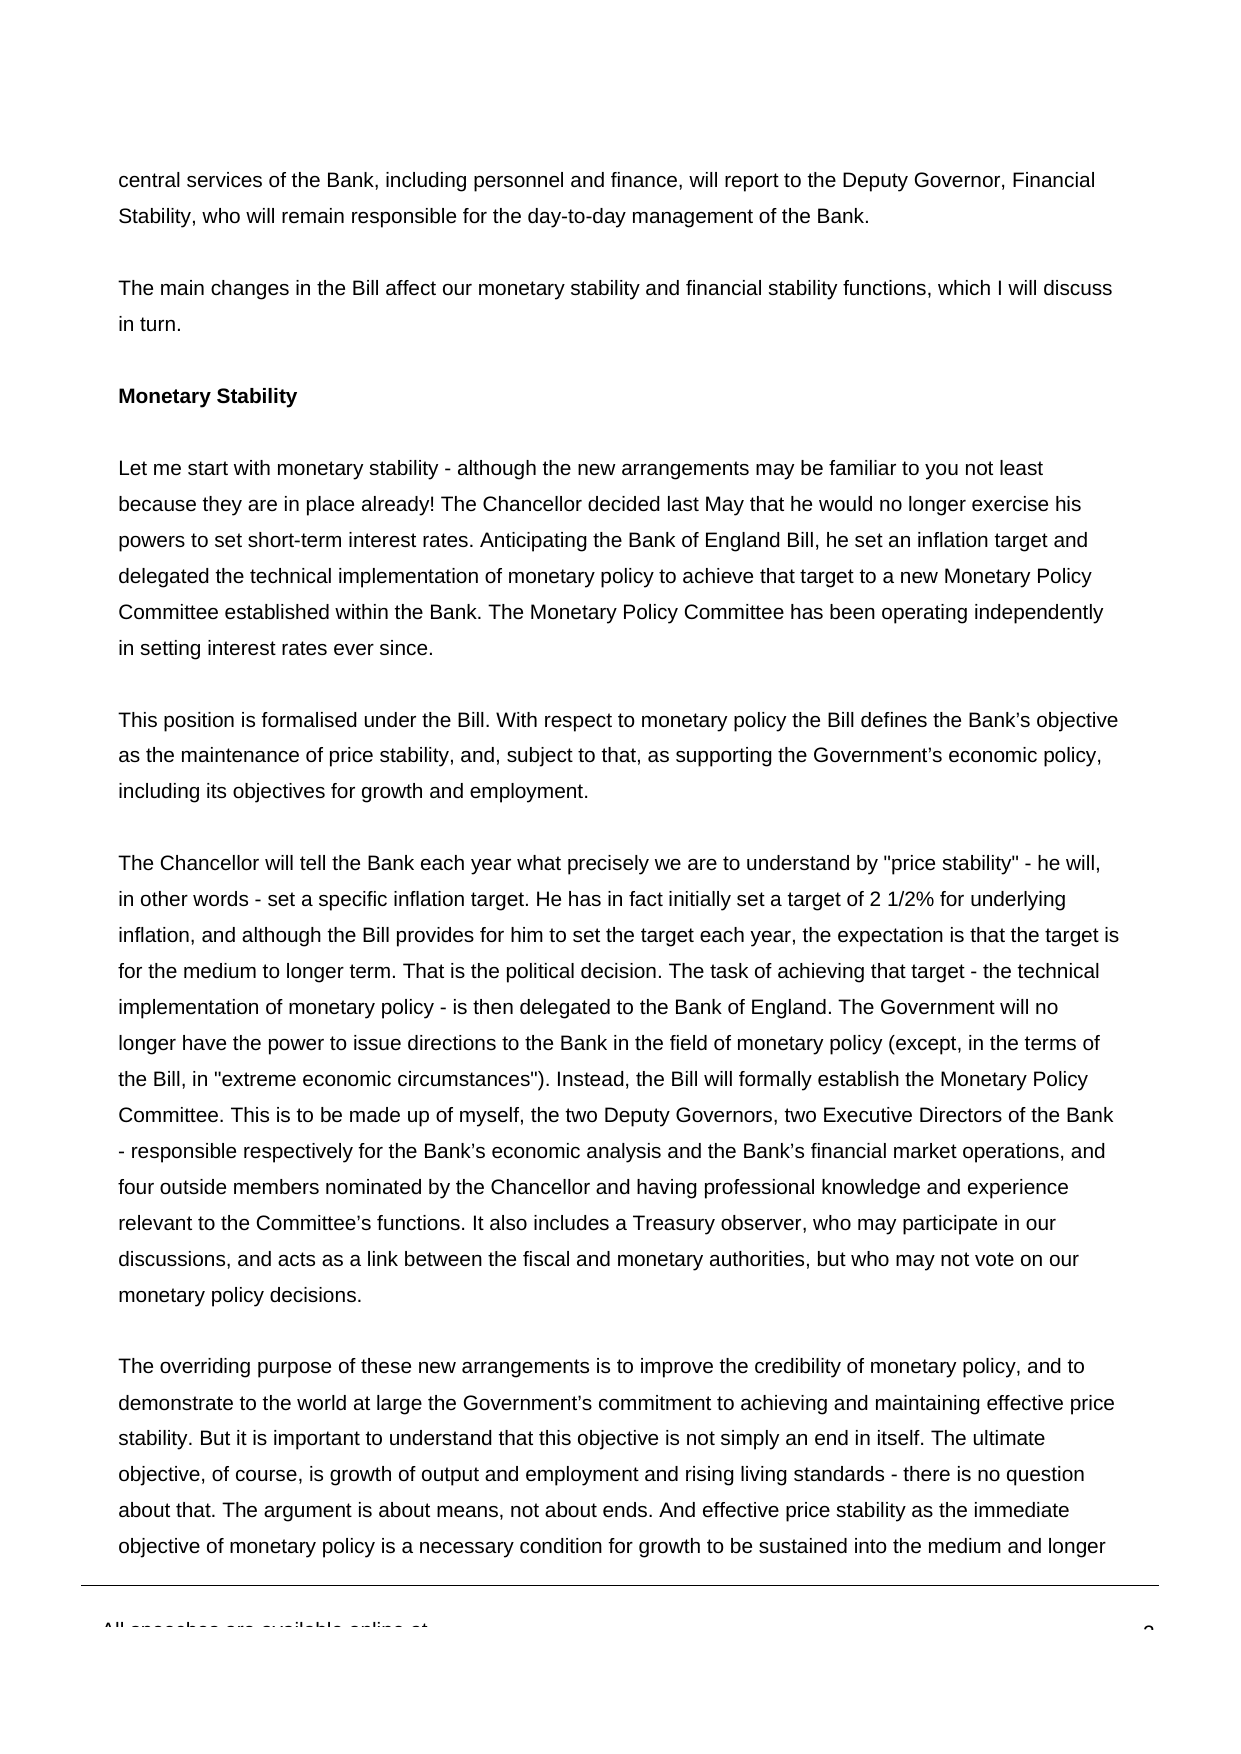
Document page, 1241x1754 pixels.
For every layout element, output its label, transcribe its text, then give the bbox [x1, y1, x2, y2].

subtitle Monetary Stability [118, 384, 1134, 408]
text The overriding purpose of these new arrangements is to improve the credibility of monetary policy, and to demonstrate to the world at large the Government’s commitment to achieving and maintaining effective price stability. But it is important to understand that this objective is not simply an end in itself. The ultimate objective, of course, is growth of output and employment and rising living standards - there is no question about that. The argument is about means, not about ends. And effective price stability as the immediate objective of monetary policy is a necessary condition for growth to be sustained into the medium and longer [118, 1354, 1119, 1558]
text Let me start with monetary stability - although the new arrangements may be familiar to you not least because they are in place already! The Chancellor decided last May that he would no longer exercise his powers to set short-term interest rates. Anticipating the Bank of England Bill, he set an inflation target and delegated the technical implementation of monetary policy to achieve that target to a new Monetary Policy Committee established within the Bank. The Monetary Policy Committee has been operating independently in setting interest rates ever since. [118, 456, 1107, 659]
text - responsible respectively for the Bank’s economic analysis and the Bank’s financial market operations, and four outside members nominated by the Chancellor and having professional knowledge and experience relevant to the Committee’s functions. It also includes a Treasury observer, who may participate in our discussions, and acts as a link between the fiscal and monetary authorities, but who may not vote on our monetary policy decisions. [118, 1139, 1109, 1306]
text central services of the Bank, including personnel and finance, will report to the Deputy Governor, Financial Stability, who will remain responsible for the day-to-day management of the Bank. [118, 168, 1099, 228]
text The Chancellor will tell the Bank each year what precisely we are to understand by "price stability" - he will, in other words - set a specific inflation target. He has in fact initially set a target of 2 1/2% for underlying inflation, and although the Bill provides for him to set the target each year, the expectation is that the target is for the medium to longer term. That is the political decision. The task of achieving that target - the technical implementation of monetary policy - is then delegated to the Bank of England. The Government will no longer have the power to issue directions to the Bank in the field of monetary policy (except, in the terms of the Bill, in "extreme economic circumstances"). Instead, the Bill will formally establish the Monetary Policy Committee. This is to be made up of myself, the two Deputy Governors, two Executive Directors of the Bank [118, 851, 1122, 1127]
text This position is formalised under the Bill. With respect to monetary policy the Bill defines the Bank’s objective as the maintenance of price stability, and, subject to that, as supporting the Government’s economic policy, including its objectives for growth and employment. [118, 707, 1122, 803]
text The main changes in the Bill affect our monetary stability and financial stability functions, which I will discuss in turn. [118, 276, 1117, 336]
